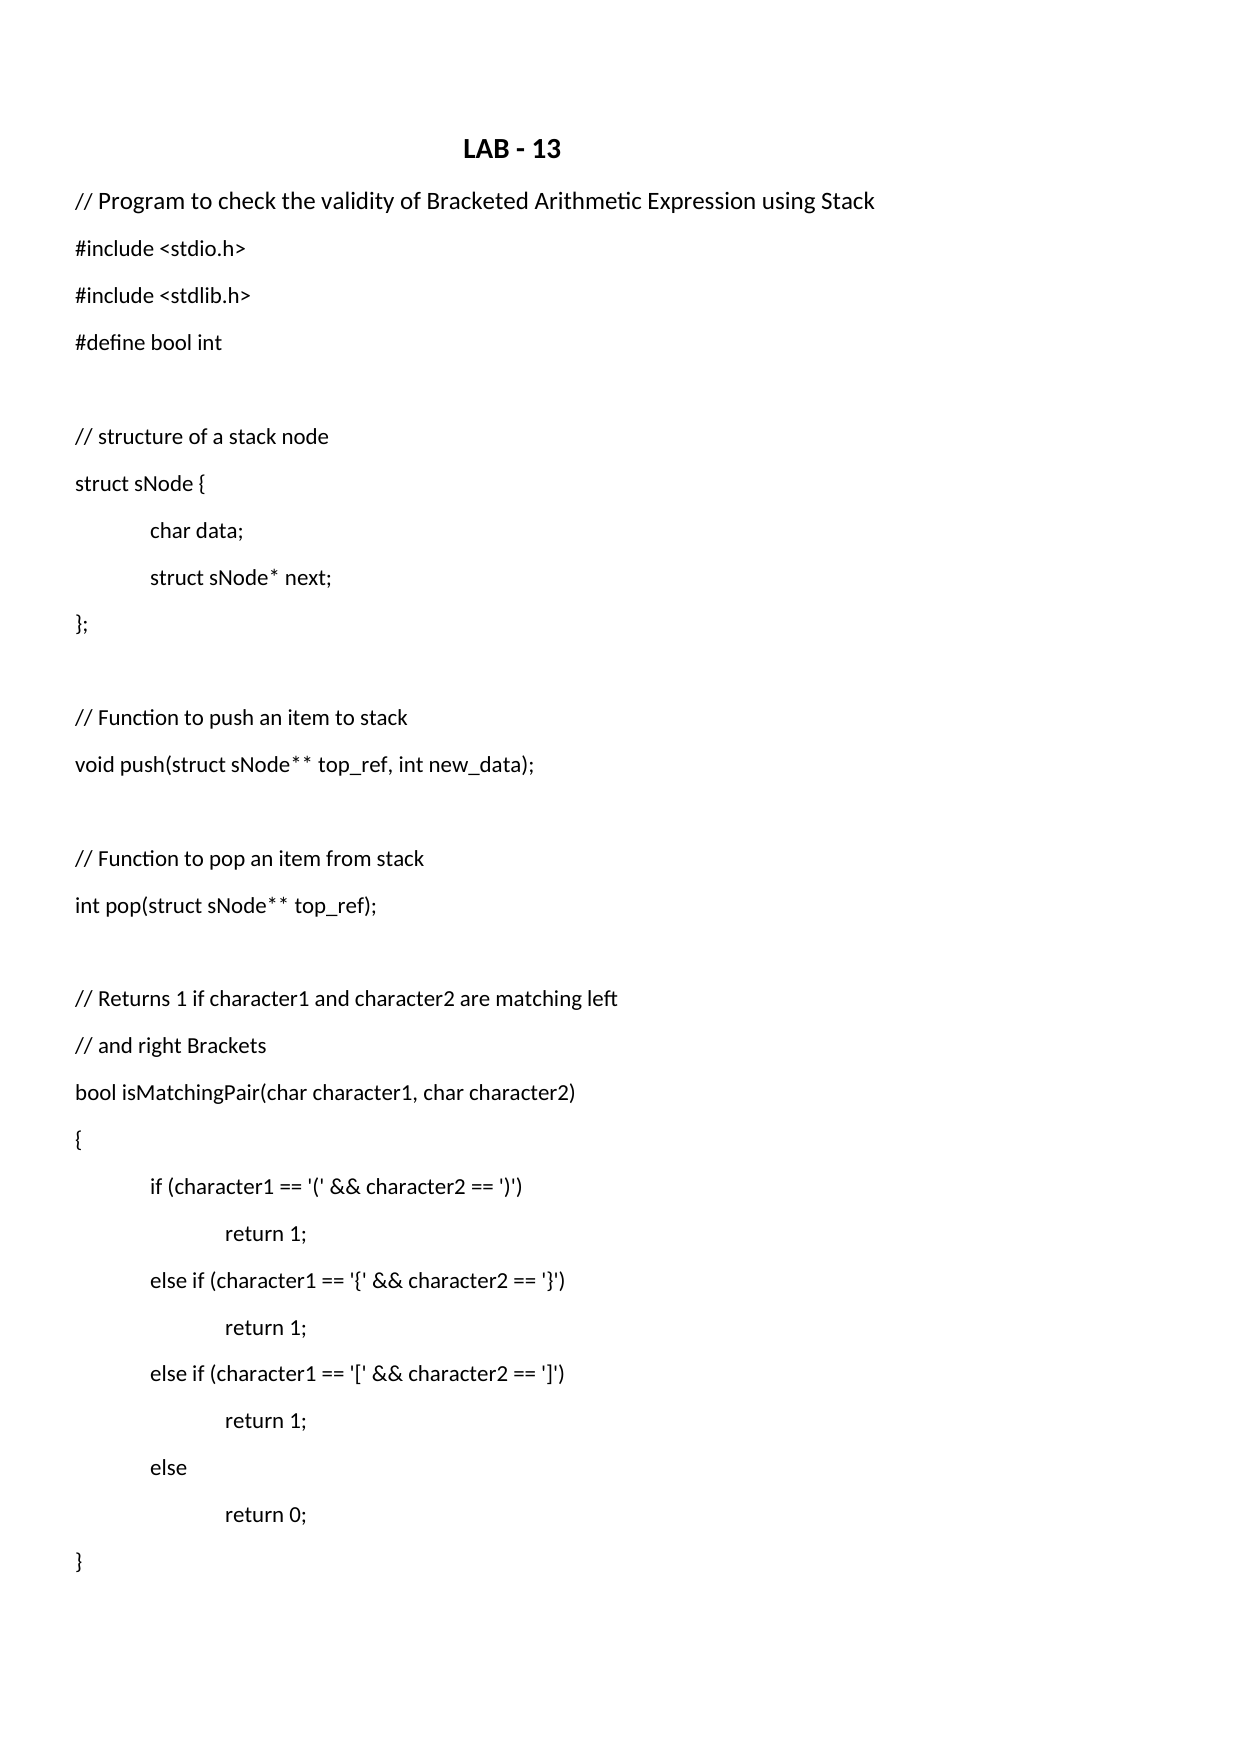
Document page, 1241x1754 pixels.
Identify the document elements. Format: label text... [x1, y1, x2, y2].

text else [75, 1453, 1165, 1481]
text return 1; [75, 1406, 1165, 1434]
text return 1; [75, 1313, 1165, 1341]
text return 0; [75, 1500, 1165, 1528]
text // and right Brackets [75, 1031, 1165, 1059]
text else if (character1 == '{' && character2 == '}') [75, 1266, 1165, 1294]
text }; [75, 609, 1165, 637]
text bool isMatchingPair(char character1, char character2) [75, 1078, 1165, 1106]
text return 1; [75, 1219, 1165, 1247]
text #define bool int [75, 328, 1165, 356]
text { [75, 1125, 1165, 1153]
text int pop(struct sNode** top_ref); [75, 891, 1165, 919]
text // Function to pop an item from stack [75, 844, 1165, 872]
text // Function to push an item to stack [75, 703, 1165, 731]
text void push(struct sNode** top_ref, int new_data); [75, 750, 1165, 778]
text LAB - 13 [75, 130, 1165, 165]
text // Program to check the validity of Bracketed Arithmetic Expression using Stack [75, 185, 1165, 215]
text #include <stdio.h> [75, 234, 1165, 262]
text // Returns 1 if character1 and character2 are matching left [75, 984, 1165, 1012]
text if (character1 == '(' && character2 == ')') [75, 1172, 1165, 1200]
text struct sNode* next; [75, 563, 1165, 591]
text } [75, 1547, 1165, 1575]
text // structure of a stack node [75, 422, 1165, 450]
text char data; [75, 516, 1165, 544]
text else if (character1 == '[' && character2 == ']') [75, 1359, 1165, 1387]
text struct sNode { [75, 469, 1165, 497]
text #include <stdlib.h> [75, 281, 1165, 309]
